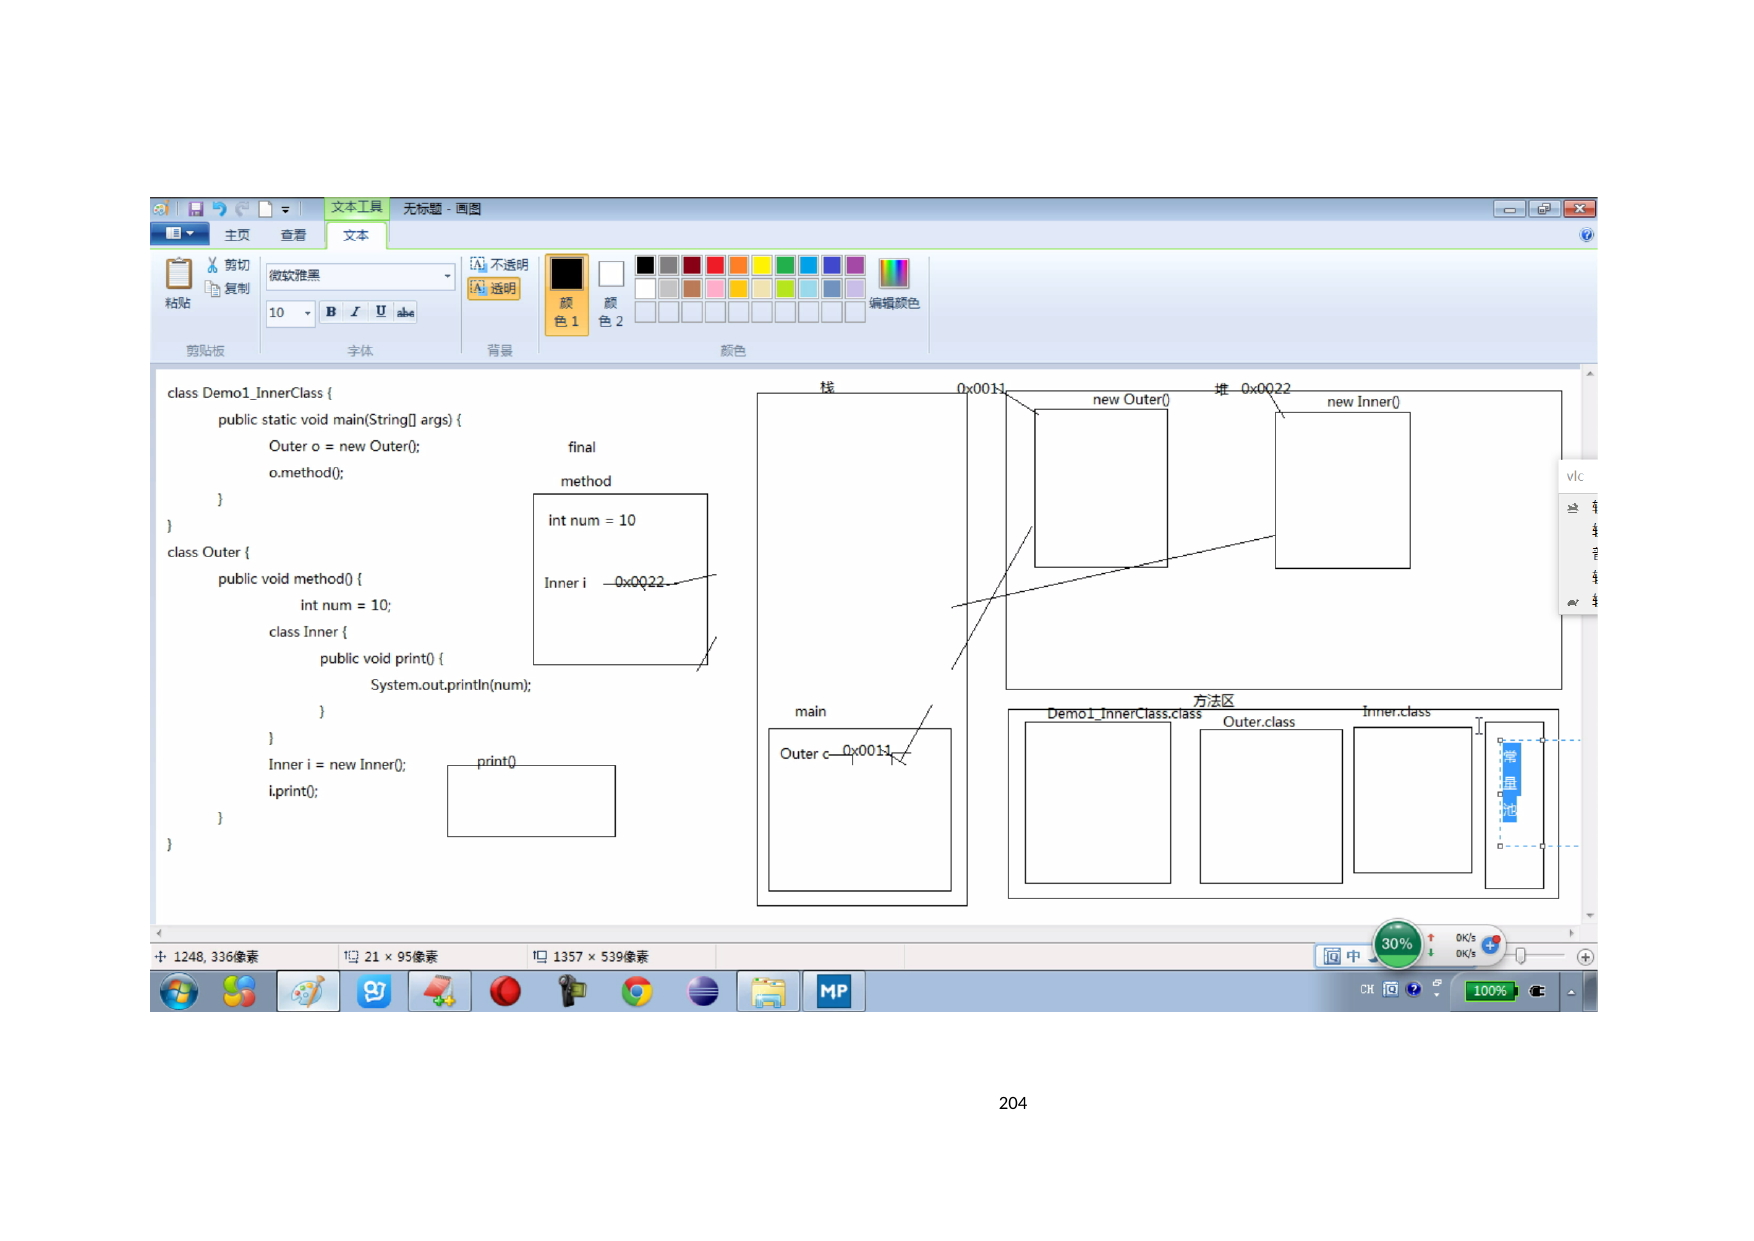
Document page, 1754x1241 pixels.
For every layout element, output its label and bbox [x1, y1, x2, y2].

picture [150, 197, 1598, 1012]
